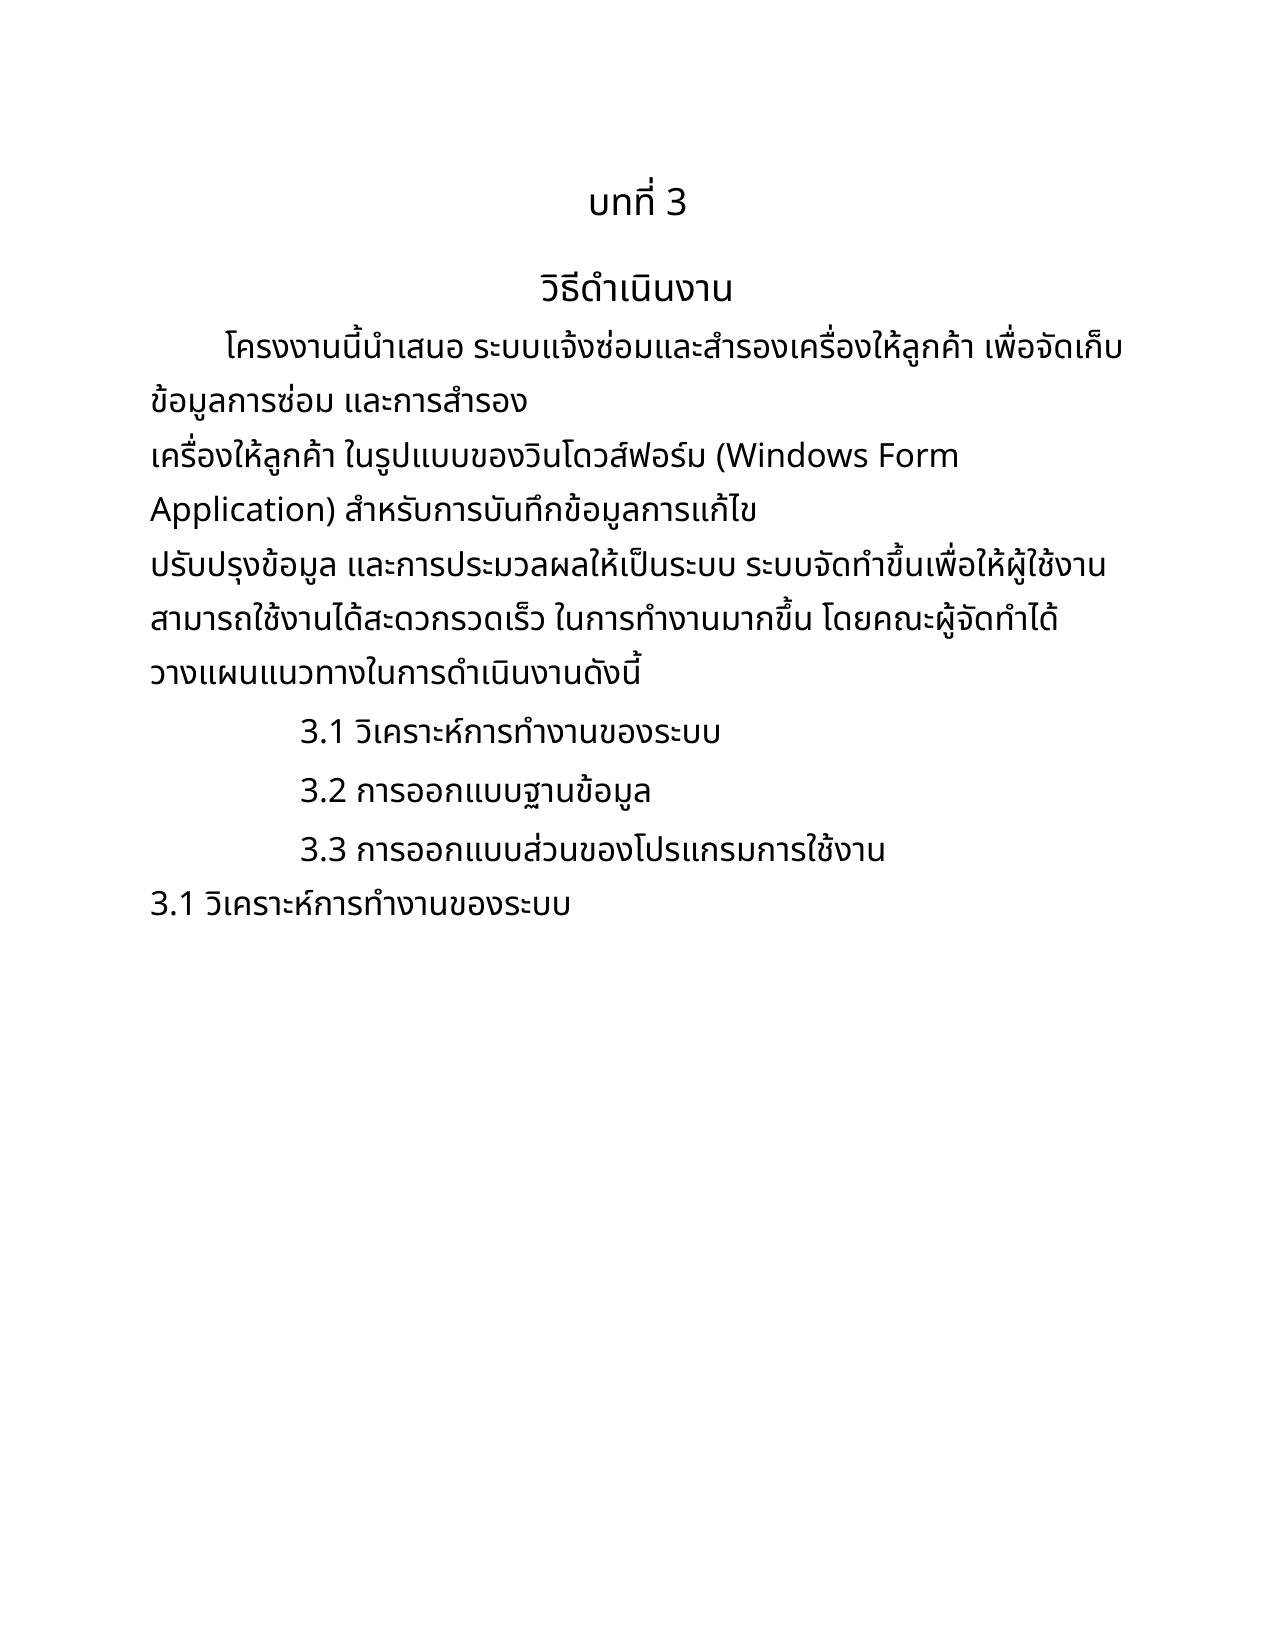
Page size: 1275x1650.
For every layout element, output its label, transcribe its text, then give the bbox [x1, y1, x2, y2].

subtitle 3.2 การออกแบบฐานข้อมูล [300, 767, 1125, 817]
subtitle 3.3 การออกแบบส่วนของโปรแกรมการใช้งาน [300, 825, 1125, 876]
subtitle วิธีดำเนินงาน [150, 261, 1125, 318]
subtitle บทที่ 3 [150, 175, 1125, 232]
text 3.1 วิเคราะห์การทำงานของระบบ [150, 880, 1125, 931]
subtitle 3.1 วิเคราะห์การทำงานของระบบ [300, 708, 1125, 758]
text เครื่องให้ลูกค้า ในรูปแบบของวินโดวส์ฟอร์ม (Windows Form Application) สำหรับการบันทึกข้อมูลการแก้ไข [150, 431, 1125, 537]
text ปรับปรุงข้อมูล และการประมวลผลให้เป็นระบบ ระบบจัดทำขึ้นเพื่อให้ผู้ใช้งานสามารถใช้งานได้สะดวกรวดเร็ว ในการทำงานมากขึ้น โดยคณะผู้จัดทำได้วางแผนแนวทางในการดำเนินงานดังนี้ [150, 541, 1125, 700]
text โครงงานนี้นำเสนอ ระบบแจ้งซ่อมและสำรองเครื่องให้ลูกค้า เพื่อจัดเก็บข้อมูลการซ่อม และการสำรอง [150, 323, 1125, 427]
